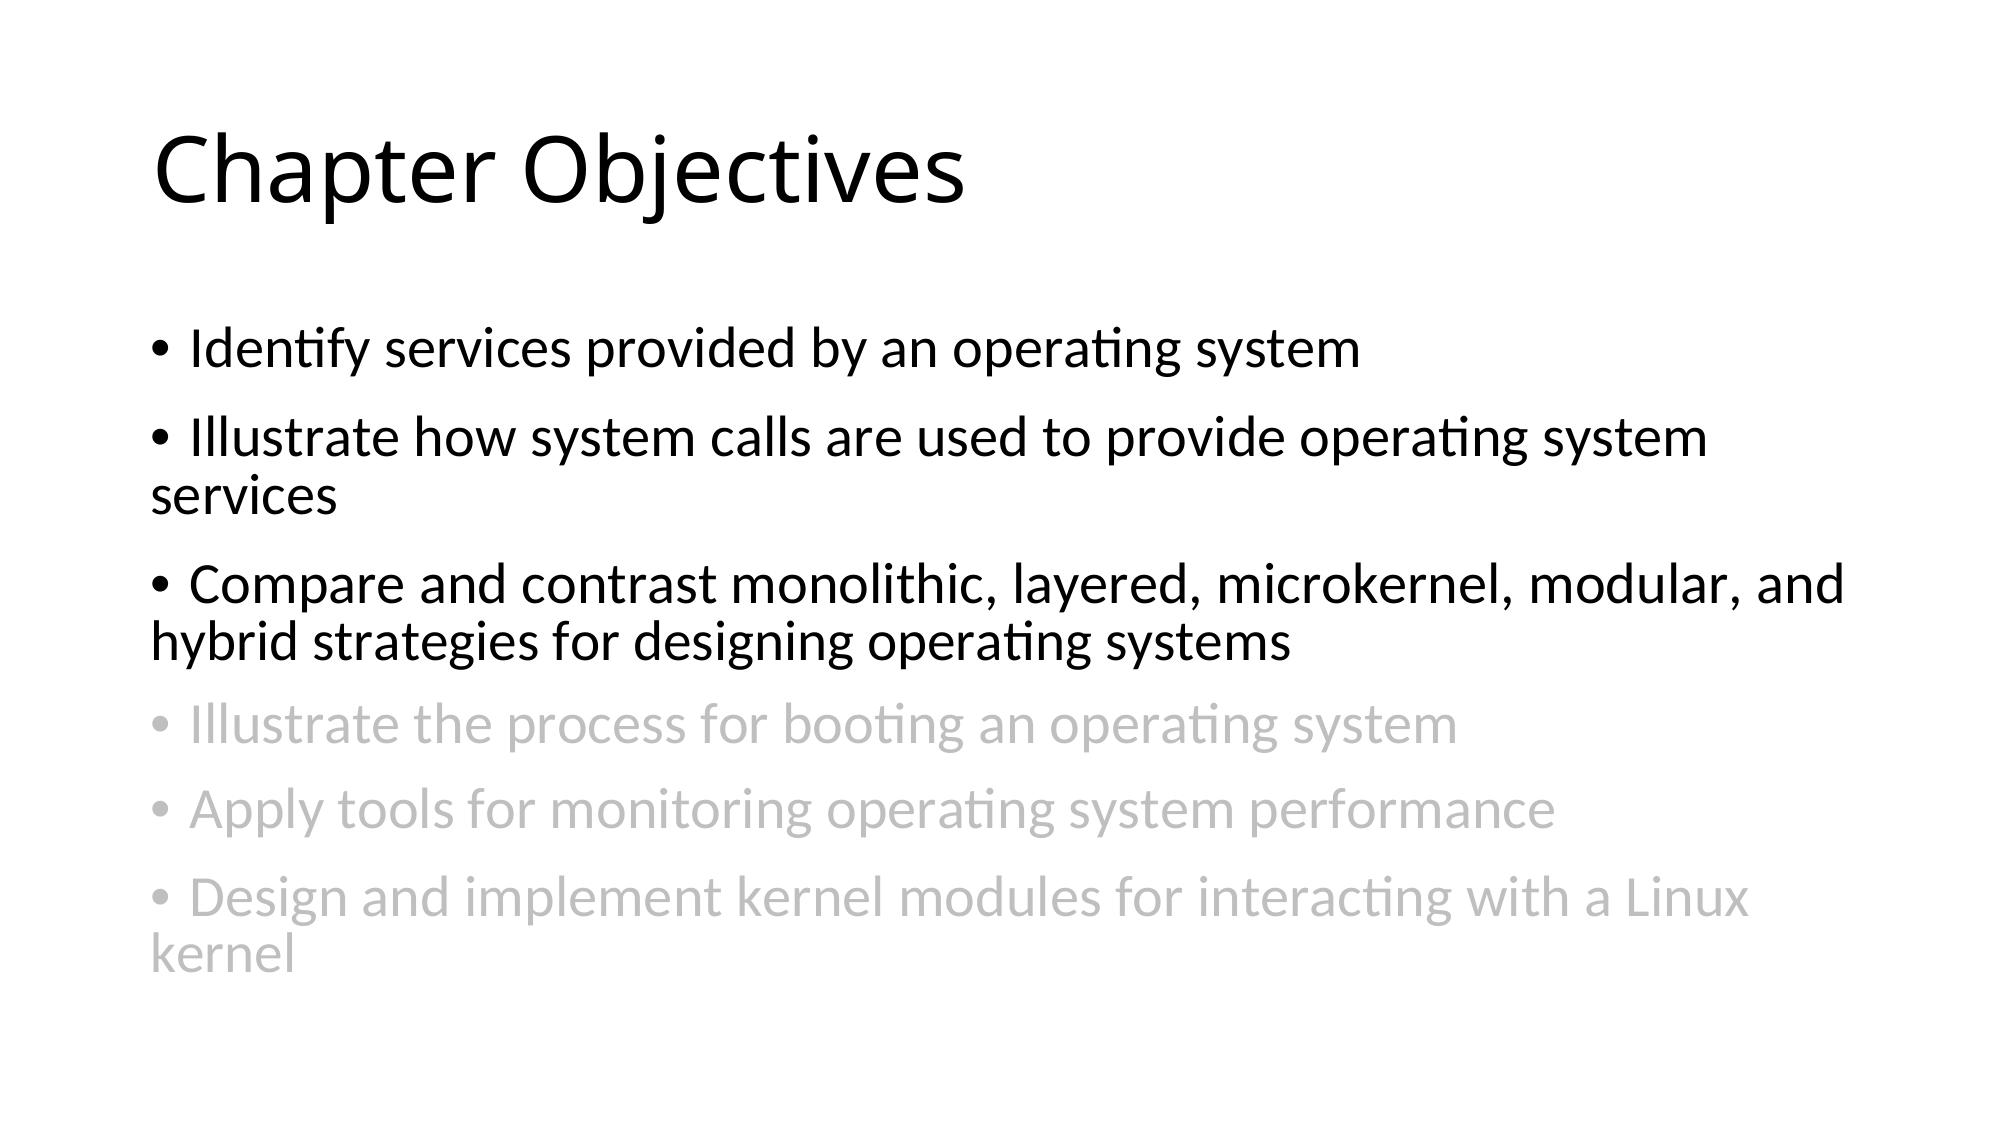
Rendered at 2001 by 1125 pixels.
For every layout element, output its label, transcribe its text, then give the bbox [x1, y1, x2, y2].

list Identify services provided by an operating system [150, 311, 1850, 382]
list Design and implement kernel modules for interacting with a Linux kernel [150, 868, 1850, 987]
list Apply tools for monitoring operating system performance [150, 771, 1850, 843]
list Illustrate how system calls are used to provide operating system services [150, 408, 1850, 529]
list Compare and contrast monolithic, layered, microkernel, modular, and hybrid strategies for designing operating systems [150, 555, 1850, 675]
text Chapter Objectives [152, 105, 1850, 230]
list Illustrate the process for booting an operating system [150, 687, 1850, 758]
